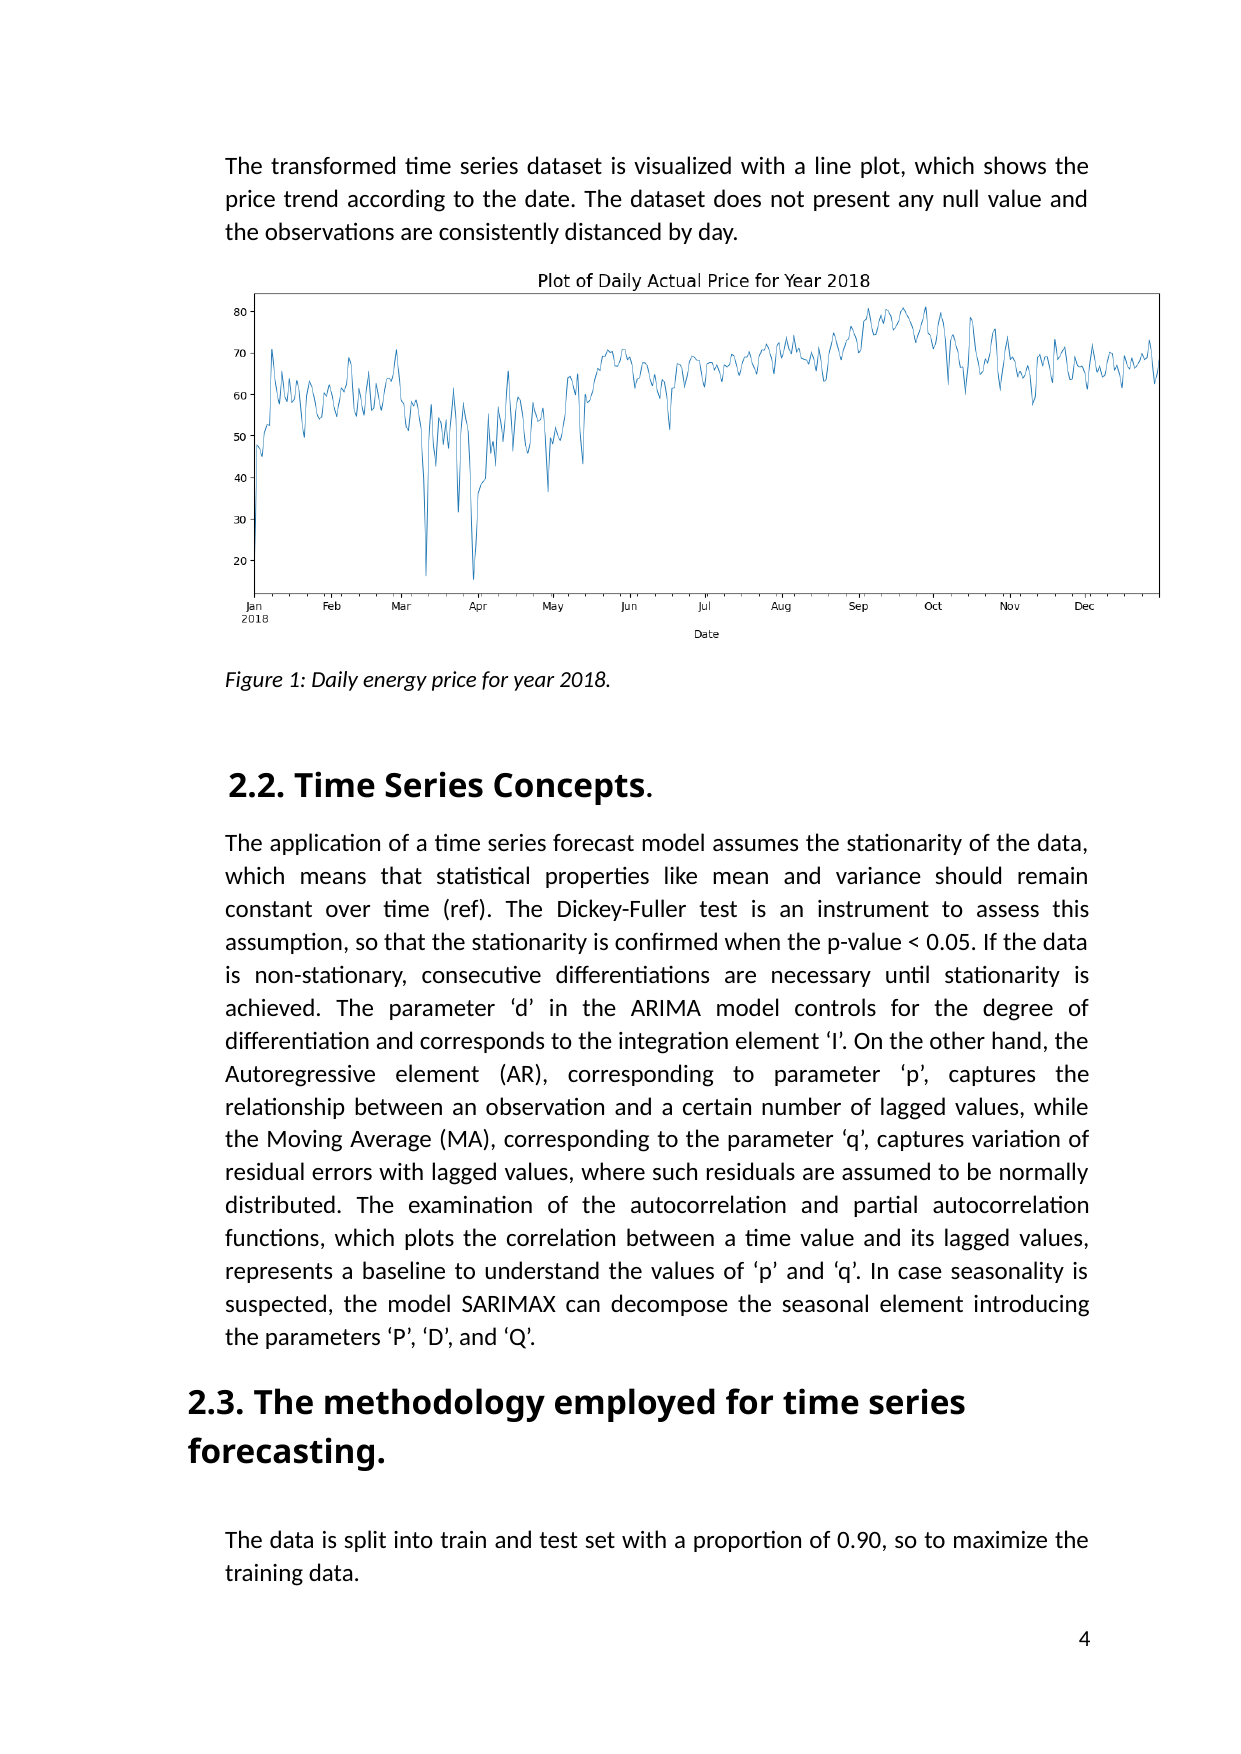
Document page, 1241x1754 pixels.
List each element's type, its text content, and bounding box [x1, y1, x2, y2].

subtitle 2.3. The methodology employed for time series forecasting. [187, 1379, 1090, 1473]
text The data is split into train and test set with a proportion of 0.90, so to maximize the training data. [225, 1524, 1090, 1587]
text Figure 1: Daily energy price for year 2018. [225, 665, 1090, 693]
text 2.2. Time Series Concepts. [150, 762, 1090, 807]
picture [225, 265, 1166, 647]
text The application of a time series forecast model assumes the stationarity of the data, which means that statistical properties like mean and variance should remain constant over time (ref). The Dickey-Fuller test is an instrument to assess this assumption, so that the stationarity is confirmed when the p-value < 0.05. If the data is non-stationary, consecutive differentiations are necessary until stationarity is achieved. The parameter ‘d’ in the ARIMA model controls for the degree of differentiation and corresponds to the integration element ‘I’. On the other hand, the Autoregressive element (AR), corresponding to parameter ‘p’, captures the relationship between an observation and a certain number of lagged values, while the Moving Average (MA), corresponding to the parameter ‘q’, captures variation of residual errors with lagged values, where such residuals are assumed to be normally distributed. The examination of the autocorrelation and partial autocorrelation functions, which plots the correlation between a time value and its lagged values, represents a baseline to understand the values of ‘p’ and ‘q’. In case seasonality is suspected, the model SARIMAX can decompose the seasonal element introducing the parameters ‘P’, ‘D’, and ‘Q’. [225, 827, 1090, 1352]
